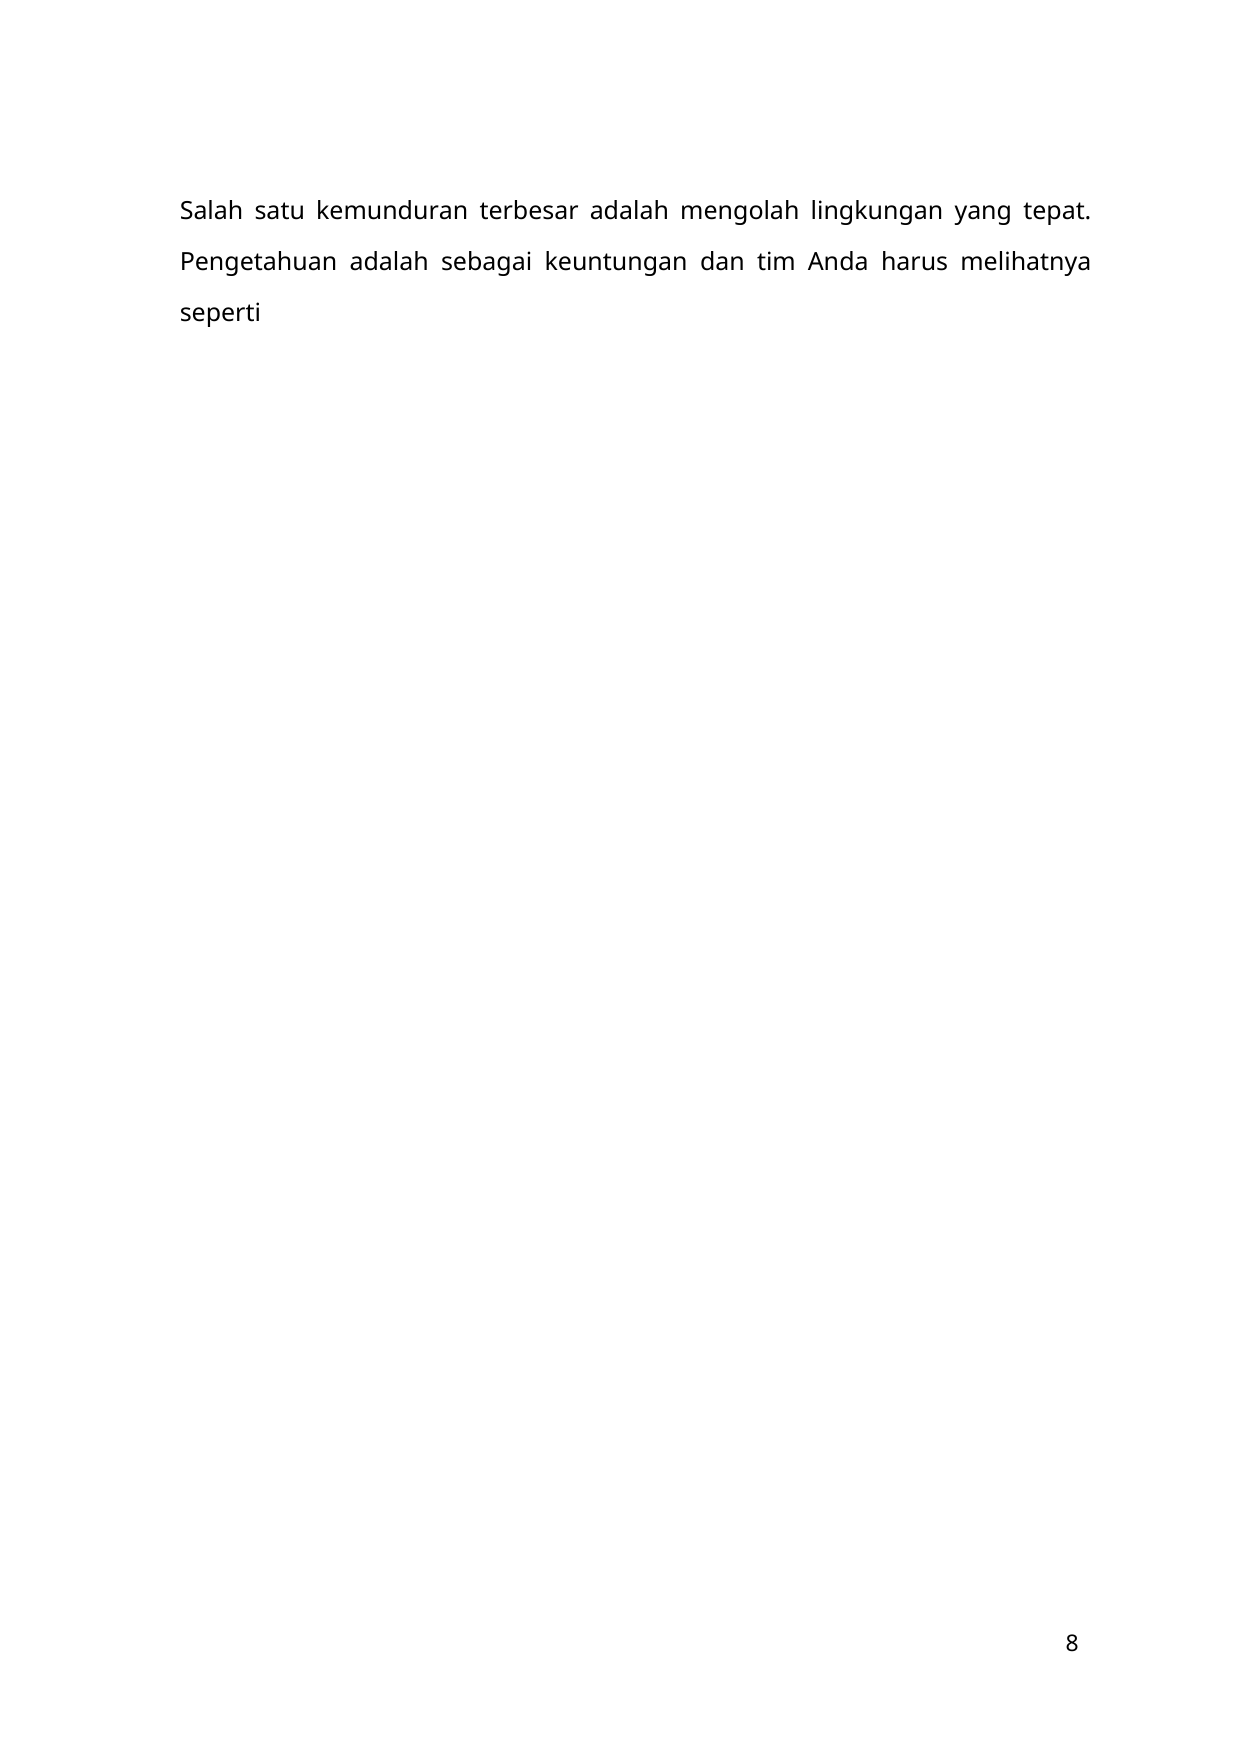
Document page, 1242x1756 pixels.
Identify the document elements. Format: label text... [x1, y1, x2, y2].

text Salah satu kemunduran terbesar adalah mengolah lingkungan yang tepat. Pengetahuan adalah sebagai keuntungan dan tim Anda harus melihatnya seperti [179, 193, 1091, 329]
